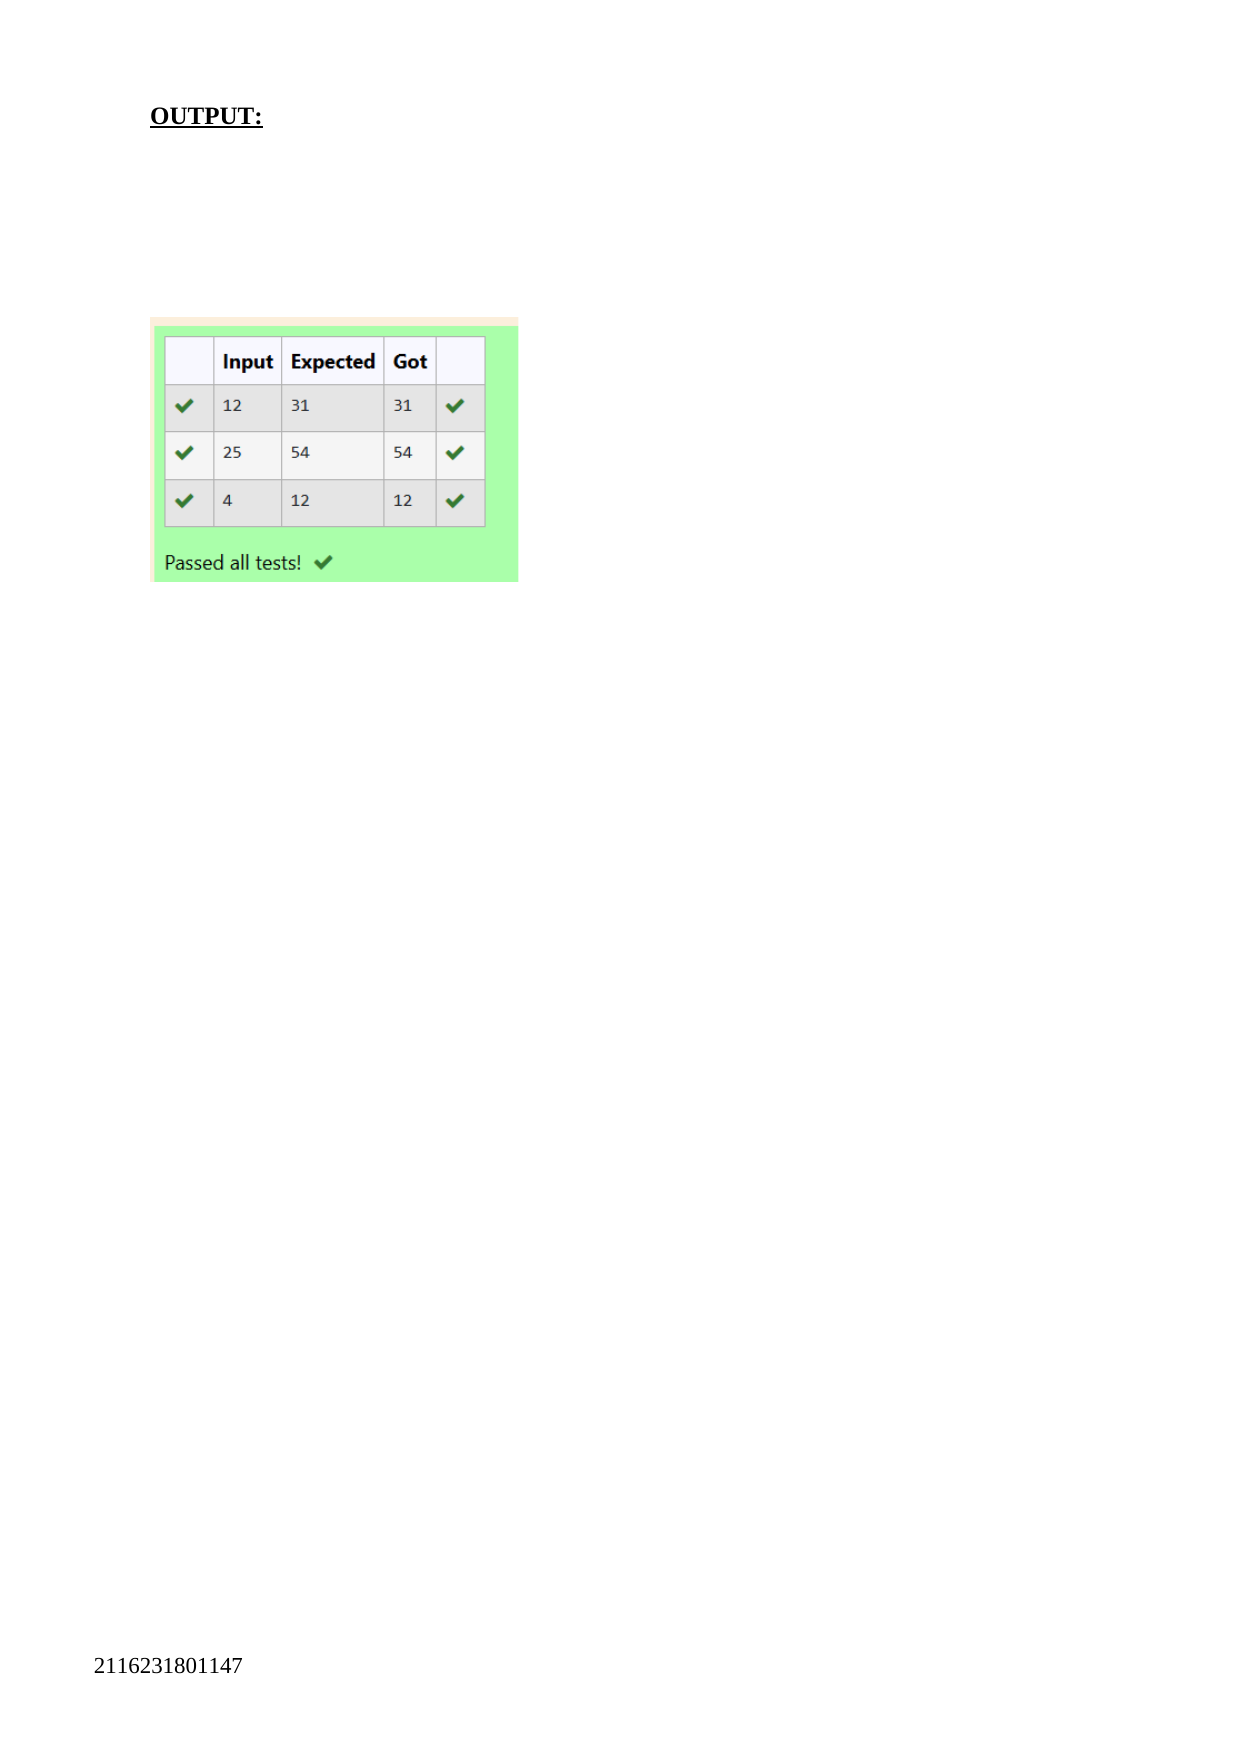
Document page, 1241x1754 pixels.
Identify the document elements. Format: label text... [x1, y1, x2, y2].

picture [150, 317, 519, 582]
text OUTPUT: [150, 101, 1155, 130]
